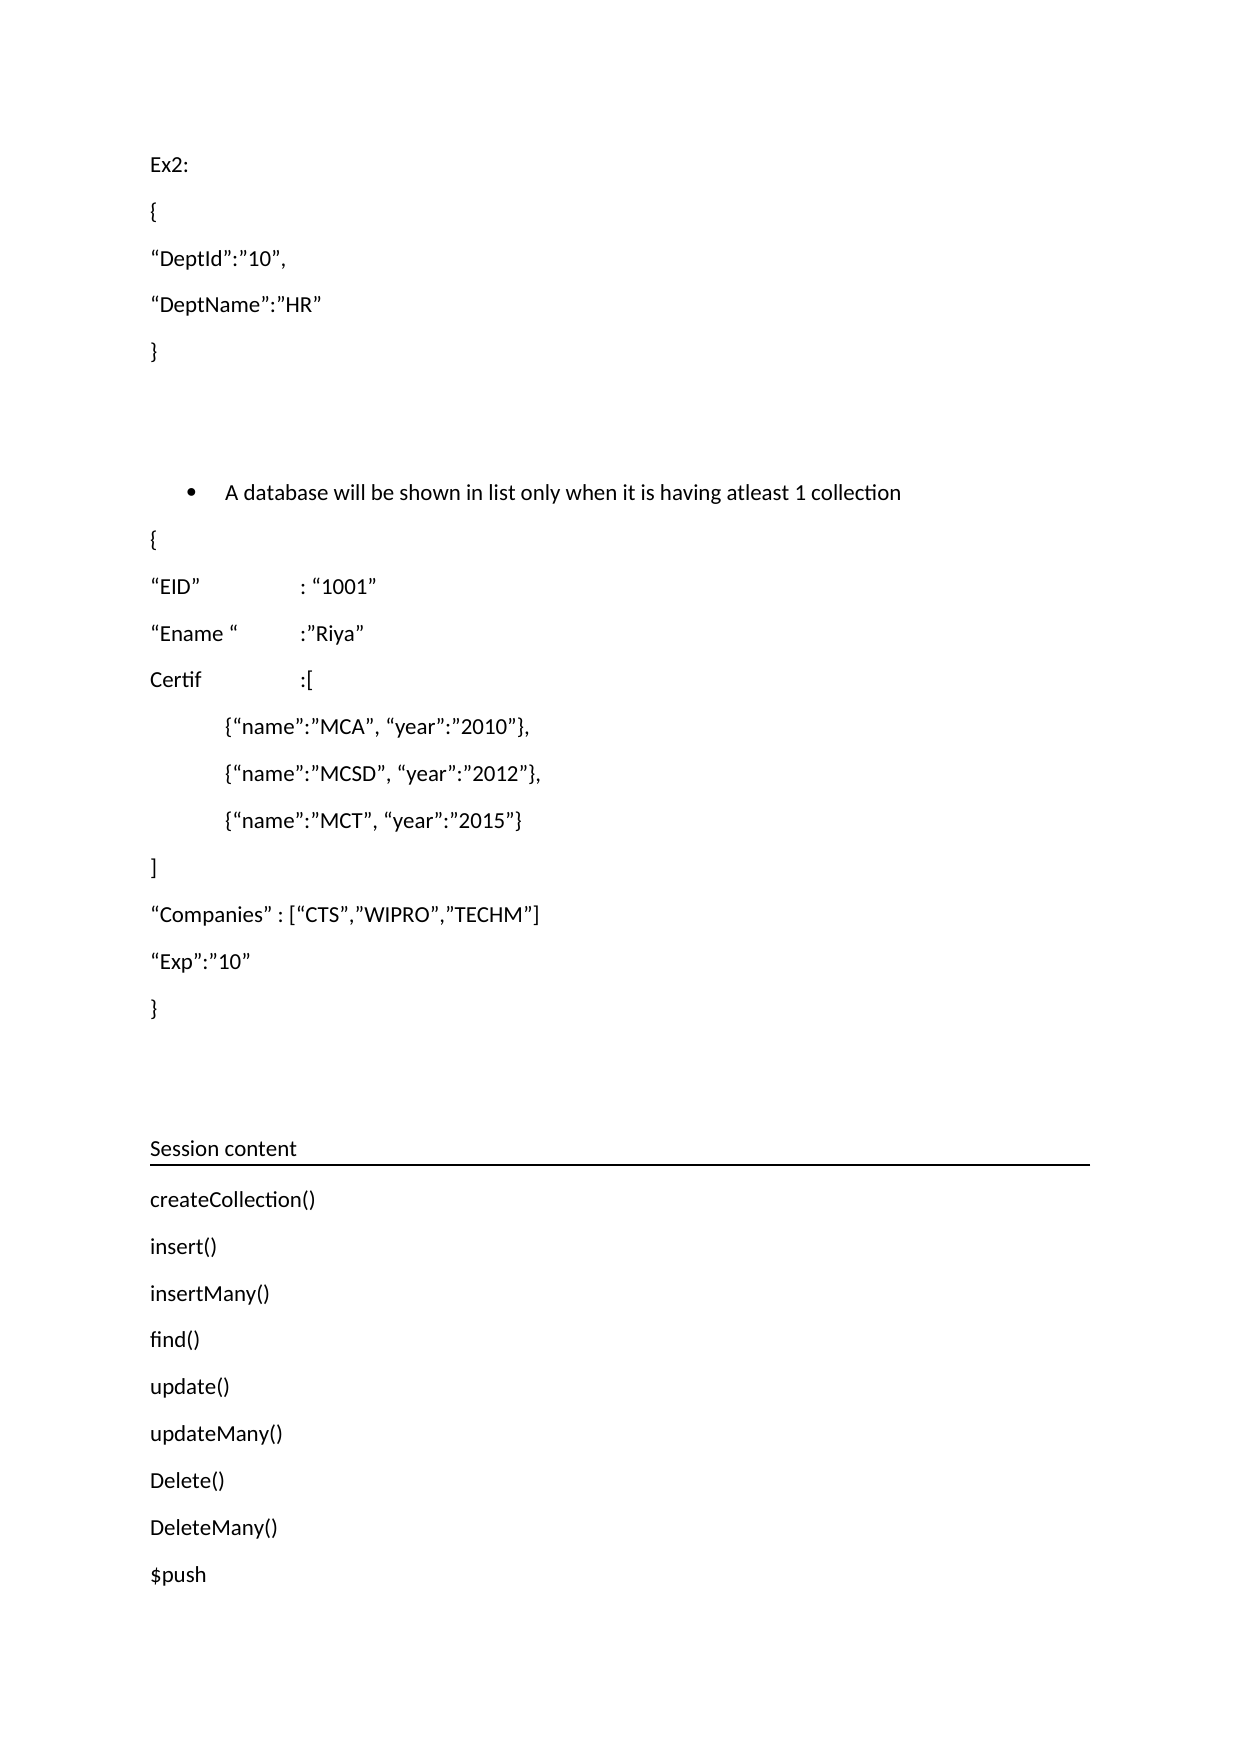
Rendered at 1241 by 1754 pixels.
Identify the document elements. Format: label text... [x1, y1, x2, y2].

text $push [150, 1560, 1090, 1588]
list A database will be shown in list only when it is having atleast 1 collection [187, 478, 1090, 506]
text } [150, 337, 1090, 366]
text updateMany() [150, 1419, 1090, 1447]
text {“name”:”MCT”, “year”:”2015”} [150, 806, 1090, 834]
text { [150, 197, 1090, 225]
text “EID” : “1001” [150, 572, 1090, 600]
text insertMany() [150, 1279, 1090, 1307]
text “DeptId”:”10”, [150, 244, 1090, 272]
text insert() [150, 1232, 1090, 1260]
text update() [150, 1372, 1090, 1400]
text Certif :[ [150, 666, 1090, 694]
text Session content [150, 1134, 1090, 1164]
text {“name”:”MCA”, “year”:”2010”}, [150, 712, 1090, 741]
text “DeptName”:”HR” [150, 291, 1090, 319]
text “Companies” : [“CTS”,”WIPRO”,”TECHM”] [150, 900, 1090, 928]
text find() [150, 1326, 1090, 1353]
text “Ename “ :”Riya” [150, 619, 1090, 647]
text { [150, 525, 1090, 553]
text ] [150, 853, 1090, 881]
text “Exp”:”10” [150, 947, 1090, 975]
text Delete() [150, 1466, 1090, 1494]
text {“name”:”MCSD”, “year”:”2012”}, [150, 759, 1090, 787]
text createCollection() [150, 1185, 1090, 1213]
text Ex2: [150, 150, 1090, 178]
text } [150, 994, 1090, 1022]
text DeleteMany() [150, 1513, 1090, 1541]
